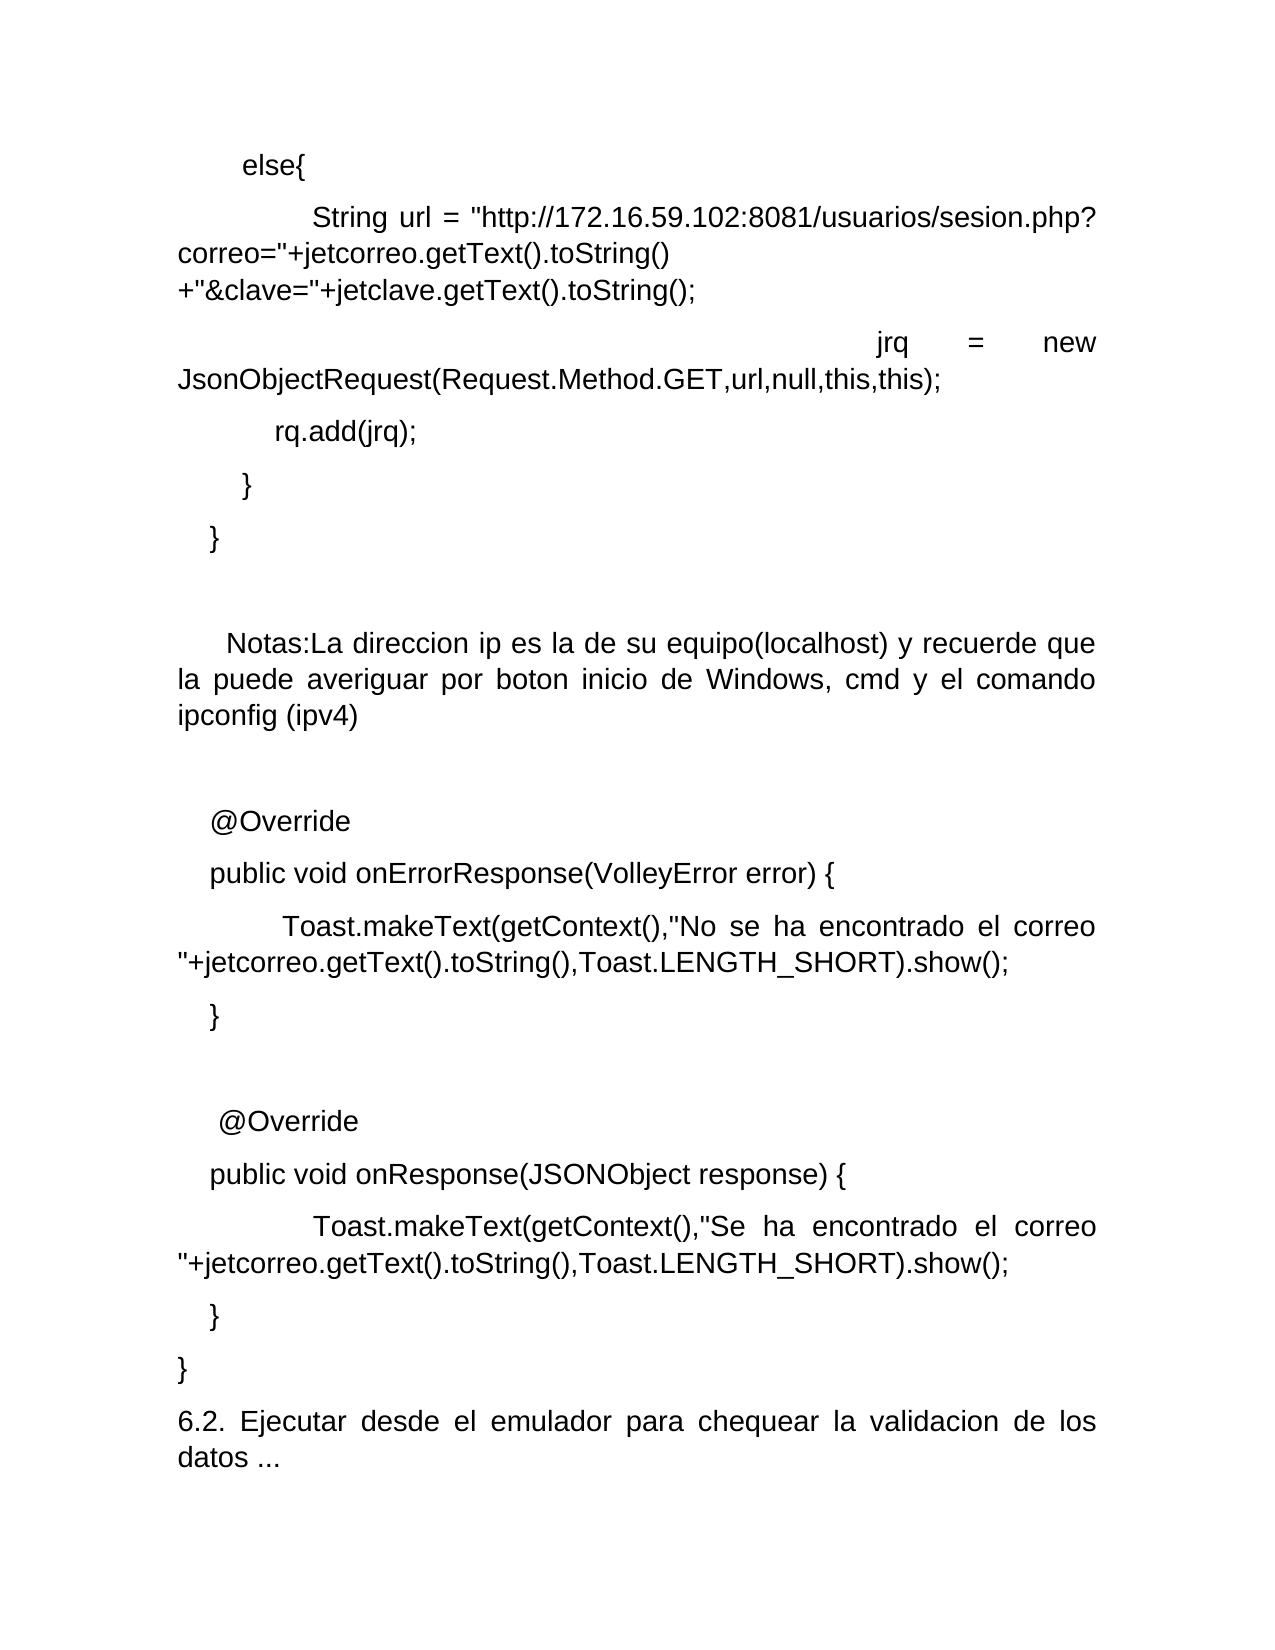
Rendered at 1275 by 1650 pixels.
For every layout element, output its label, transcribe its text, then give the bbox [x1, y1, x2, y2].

text String url = "http://172.16.59.102:8081/usuarios/sesion.php?correo="+jetcorreo.getText().toString()+"&clave="+jetclave.getText().toString(); [177, 200, 1098, 306]
text jrq = new JsonObjectRequest(Request.Method.GET,url,null,this,this); [177, 326, 1098, 395]
text Toast.makeText(getContext(),"Se ha encontrado el correo "+jetcorreo.getText().toString(),Toast.LENGTH_SHORT).show(); [177, 1209, 1098, 1279]
text Notas:La direccion ip es la de su equipo(localhost) y recuerde que la puede averiguar por boton inicio de Windows, cmd y el comando ipconfig (ipv4) [177, 626, 1098, 732]
text else{ [177, 148, 1098, 181]
text } [177, 998, 1098, 1032]
text } [177, 467, 1098, 501]
text } [177, 1298, 1098, 1332]
text 6.2. Ejecutar desde el emulador para chequear la validacion de los datos ... [177, 1404, 1098, 1474]
text @Override [177, 804, 1098, 837]
text } [177, 520, 1098, 554]
text rq.add(jrq); [177, 414, 1098, 448]
text public void onErrorResponse(VolleyError error) { [177, 856, 1098, 890]
text Toast.makeText(getContext(),"No se ha encontrado el correo "+jetcorreo.getText().toString(),Toast.LENGTH_SHORT).show(); [177, 909, 1098, 979]
text } [177, 1351, 1098, 1385]
text public void onResponse(JSONObject response) { [177, 1157, 1098, 1190]
text @Override [177, 1104, 1098, 1137]
